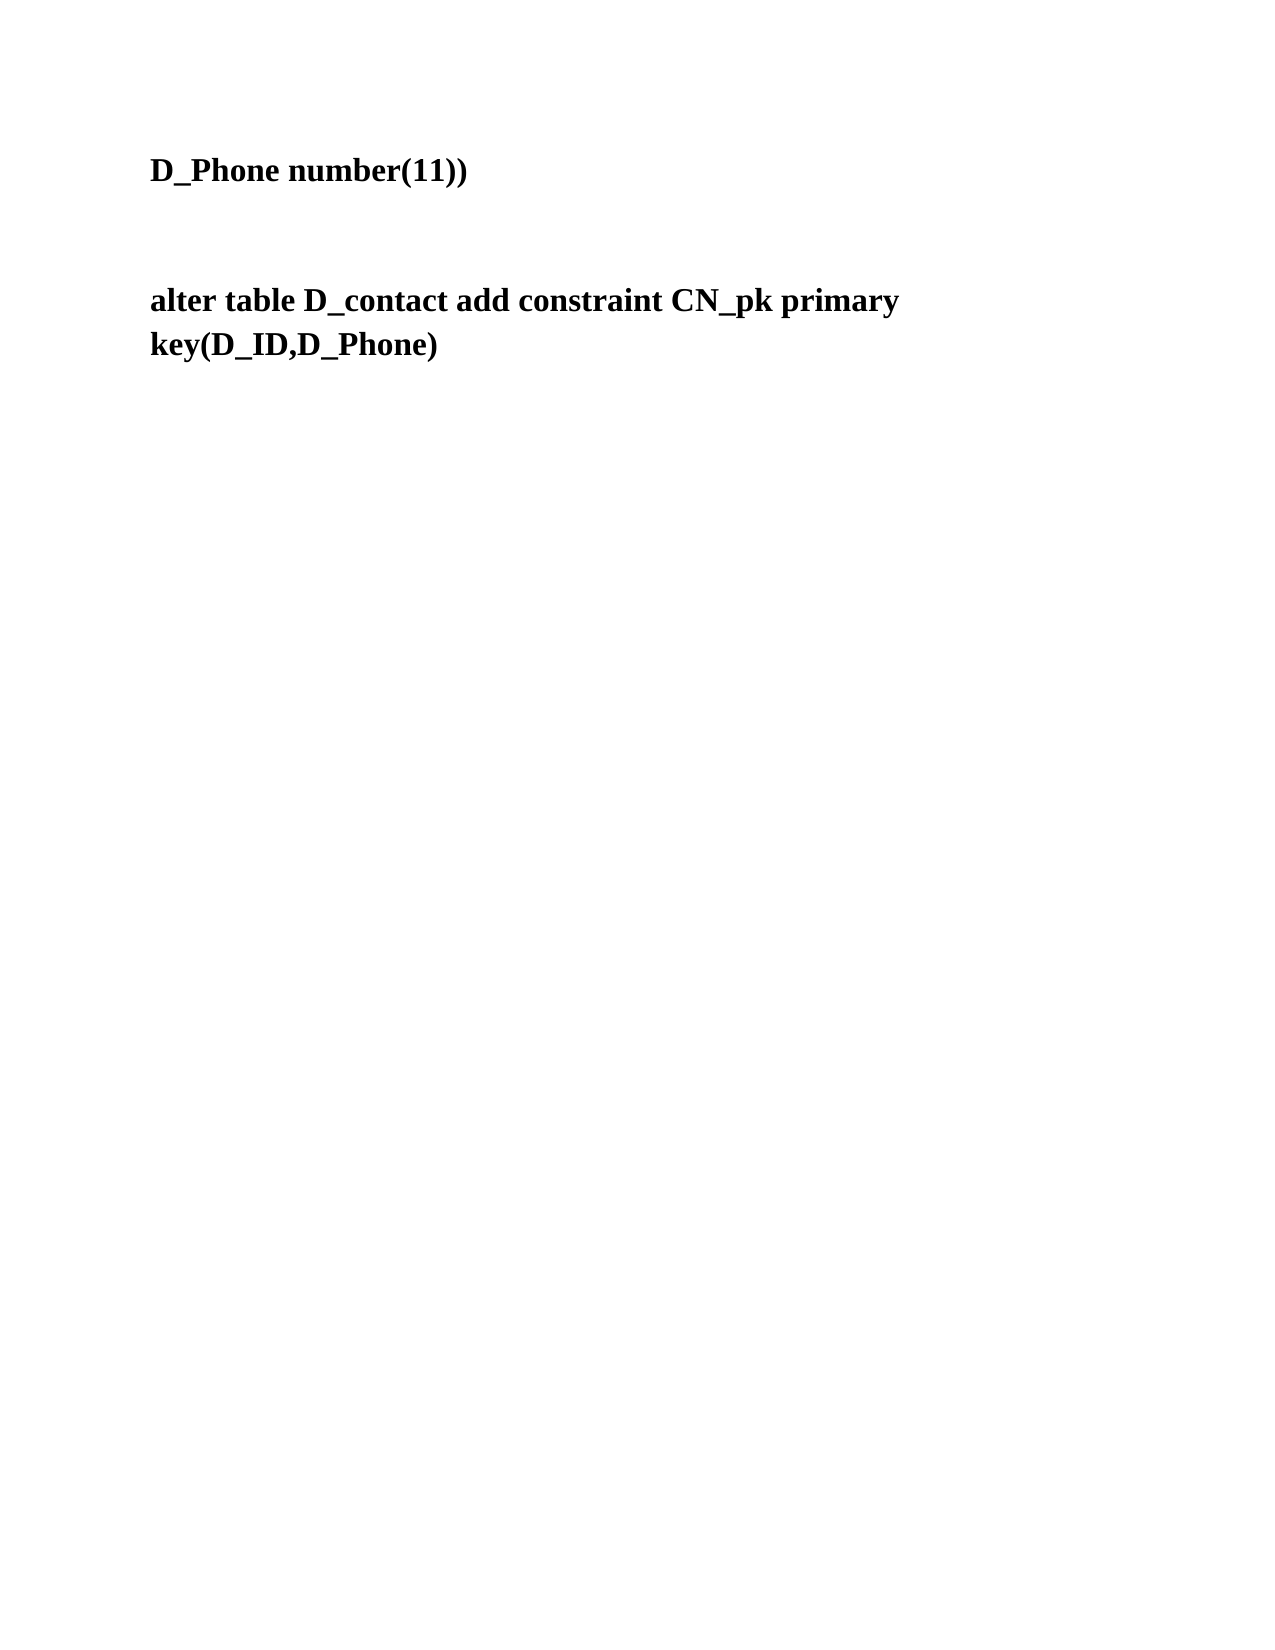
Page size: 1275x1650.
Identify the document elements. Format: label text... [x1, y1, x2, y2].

text D_Phone number(11)) [150, 150, 1125, 188]
text alter table D_contact add constraint CN_pk primary key(D_ID,D_Phone) [150, 280, 1125, 362]
